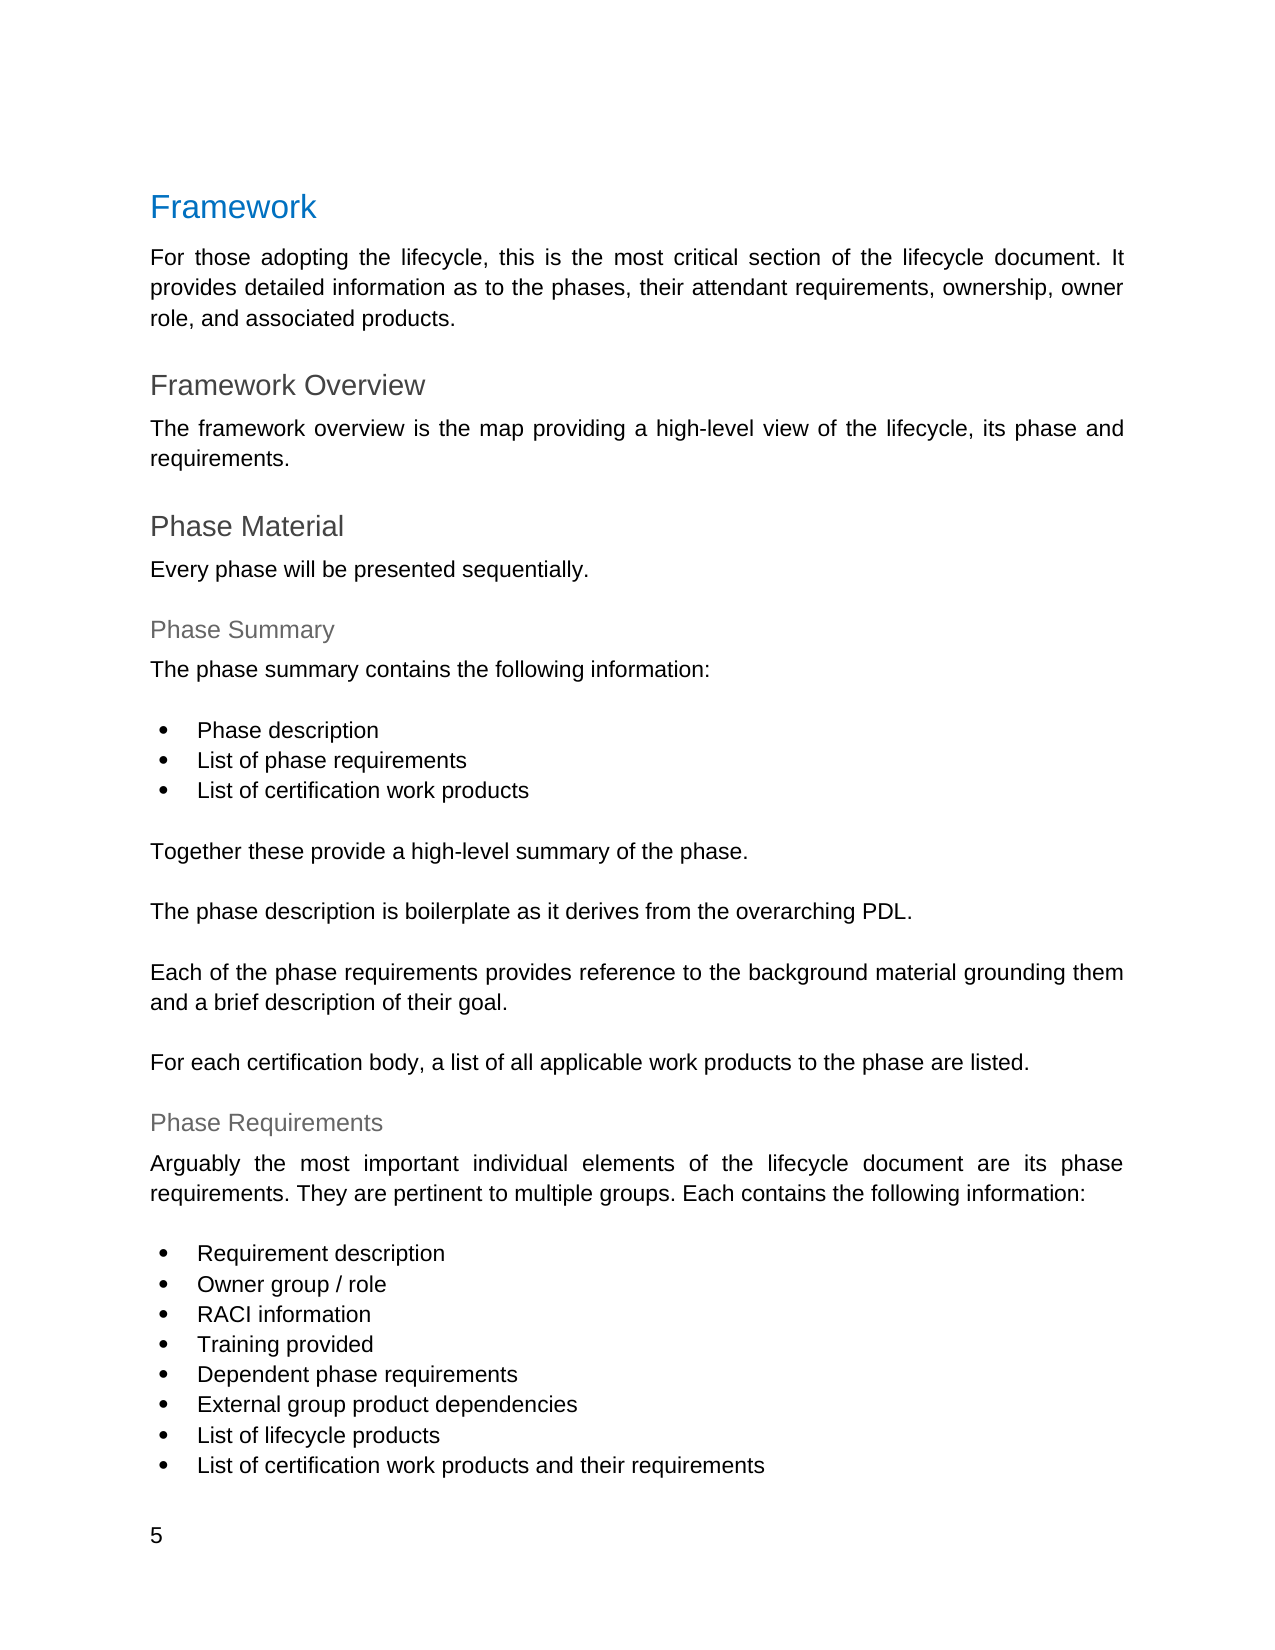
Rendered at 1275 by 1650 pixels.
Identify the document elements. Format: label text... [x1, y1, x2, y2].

subtitle Framework [150, 187, 1125, 226]
subtitle Phase Summary [150, 615, 1125, 644]
list Dependent phase requirements [159, 1361, 1125, 1388]
text Together these provide a high-level summary of the phase. [150, 838, 1125, 864]
text The phase description is boilerplate as it derives from the overarching PDL. [150, 898, 1125, 924]
list List of certification work products [159, 777, 1125, 803]
subtitle Phase Requirements [150, 1108, 1125, 1137]
text For each certification body, a list of all applicable work products to the phase are listed. [150, 1049, 1125, 1075]
list Owner group / role [159, 1271, 1125, 1297]
list External group product dependencies [159, 1391, 1125, 1418]
text For those adopting the lifecycle, this is the most critical section of the lifecycle document. It provides detailed information as to the phases, their attendant requirements, ownership, owner role, and associated products. [150, 244, 1125, 331]
text Each of the phase requirements provides reference to the background material grounding them and a brief description of their goal. [150, 958, 1125, 1015]
list List of lifecycle products [159, 1422, 1125, 1448]
text Every phase will be presented sequentially. [150, 556, 1125, 582]
list Requirement description [159, 1240, 1125, 1267]
subtitle Phase Material [150, 509, 1125, 542]
list Phase description [159, 717, 1125, 743]
list Training provided [159, 1331, 1125, 1357]
list RACI information [159, 1301, 1125, 1327]
subtitle Framework Overview [150, 368, 1125, 402]
text Arguably the most important individual elements of the lifecycle document are its phase requirements. They are pertinent to multiple groups. Each contains the following information: [150, 1150, 1125, 1206]
list List of certification work products and their requirements [159, 1452, 1125, 1478]
text The framework overview is the map providing a high-level view of the lifecycle, its phase and requirements. [150, 415, 1125, 472]
list List of phase requirements [159, 747, 1125, 773]
text The phase summary contains the following information: [150, 656, 1125, 683]
